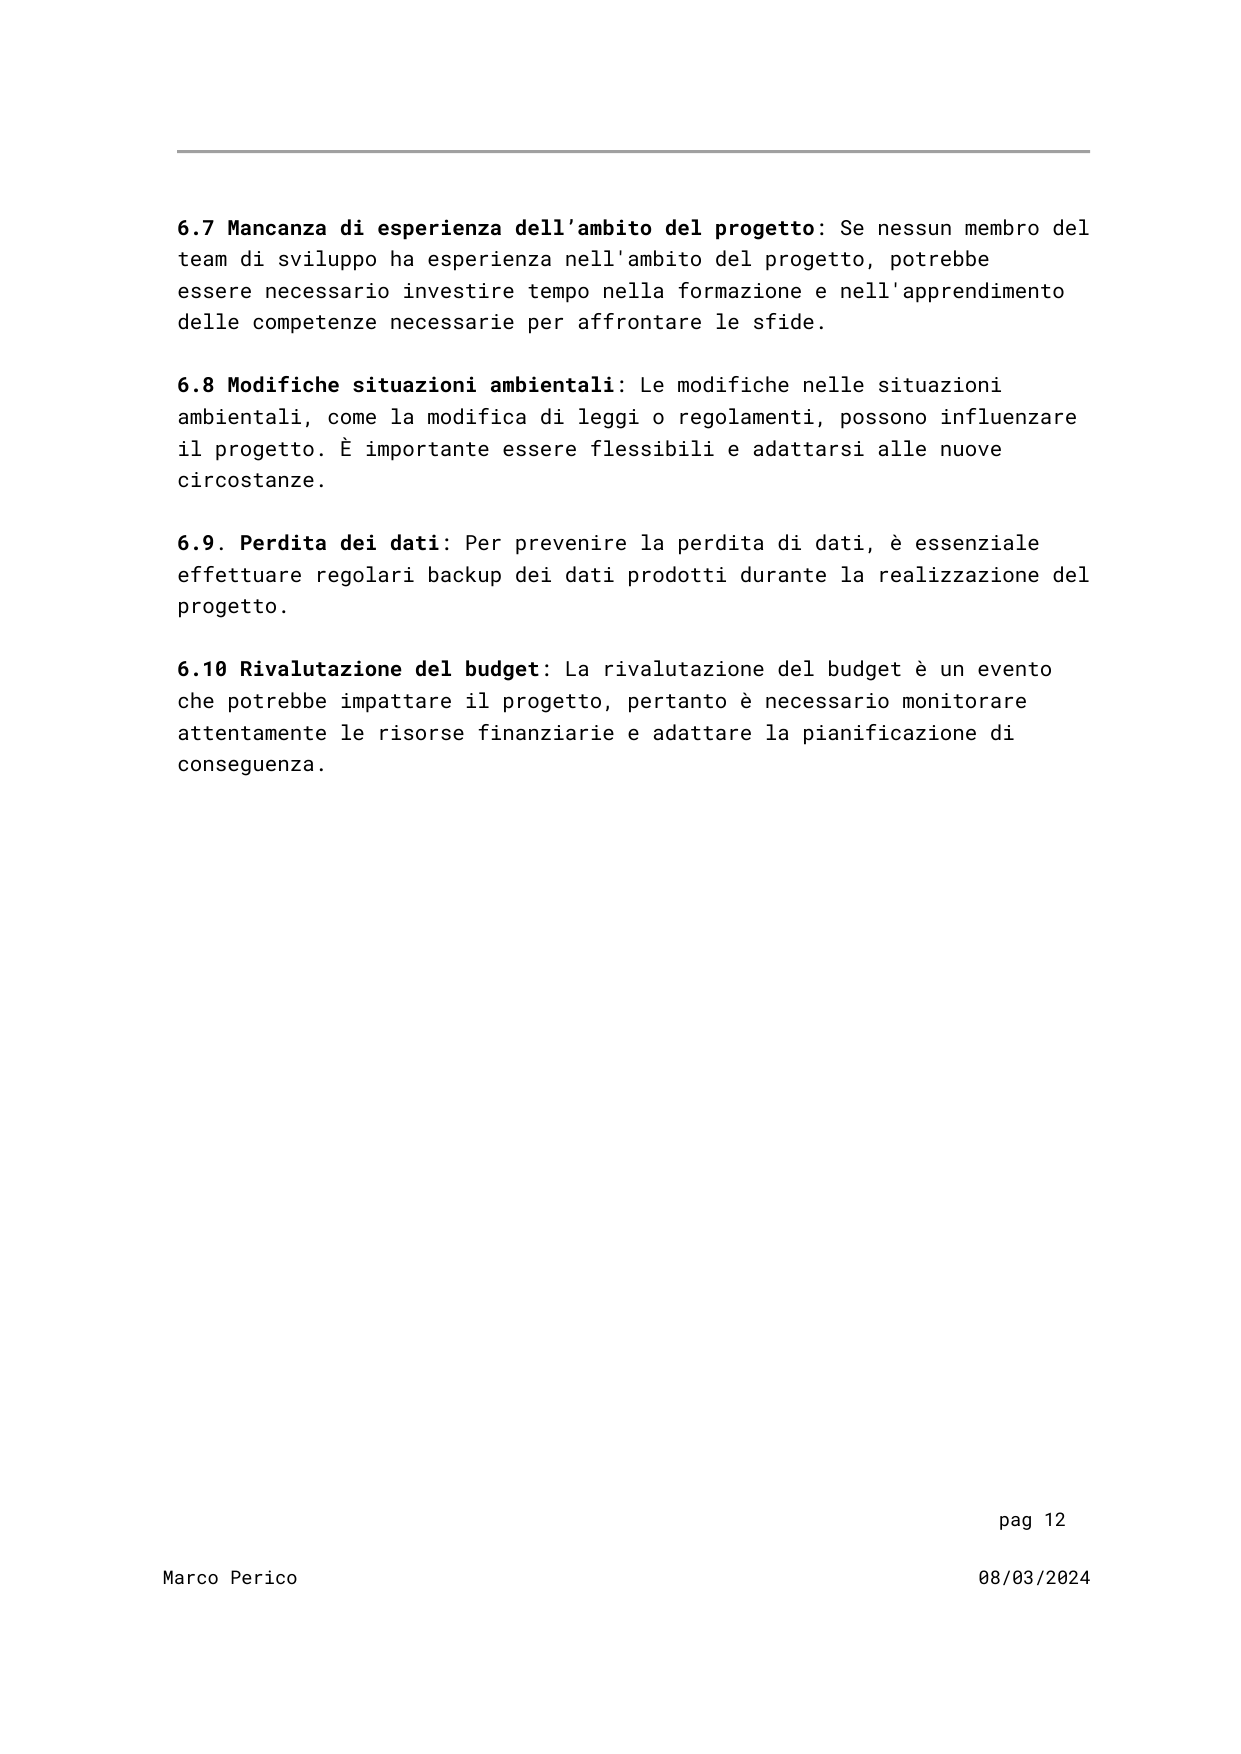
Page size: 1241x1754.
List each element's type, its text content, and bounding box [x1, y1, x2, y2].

text pag 12 [162, 1507, 1090, 1532]
text essere necessario investire tempo nella formazione e nell'apprendimento delle competenze necessarie per affrontare le sfide. [177, 276, 1090, 335]
text 6.8 Modifiche situazioni ambientali: Le modifiche nelle situazioni ambientali, come la modifica di leggi o regolamenti, possono influenzare il progetto. È importante essere flessibili e adattarsi alle nuove circostanze. [177, 371, 1090, 493]
text 6.9. Perdita dei dati: Per prevenire la perdita di dati, è essenziale effettuare regolari backup dei dati prodotti durante la realizzazione del progetto. [177, 529, 1090, 619]
text 6.7 Mancanza di esperienza dell’ambito del progetto: Se nessun membro del team di sviluppo ha esperienza nell'ambito del progetto, potrebbe [177, 213, 1090, 272]
text 6.10 Rivalutazione del budget: La rivalutazione del budget è un evento che potrebbe impattare il progetto, pertanto è necessario monitorare attentamente le risorse finanziarie e adattare la pianificazione di conseguenza. [177, 655, 1090, 777]
text Marco Perico 08/03/2024 [162, 1564, 1090, 1589]
